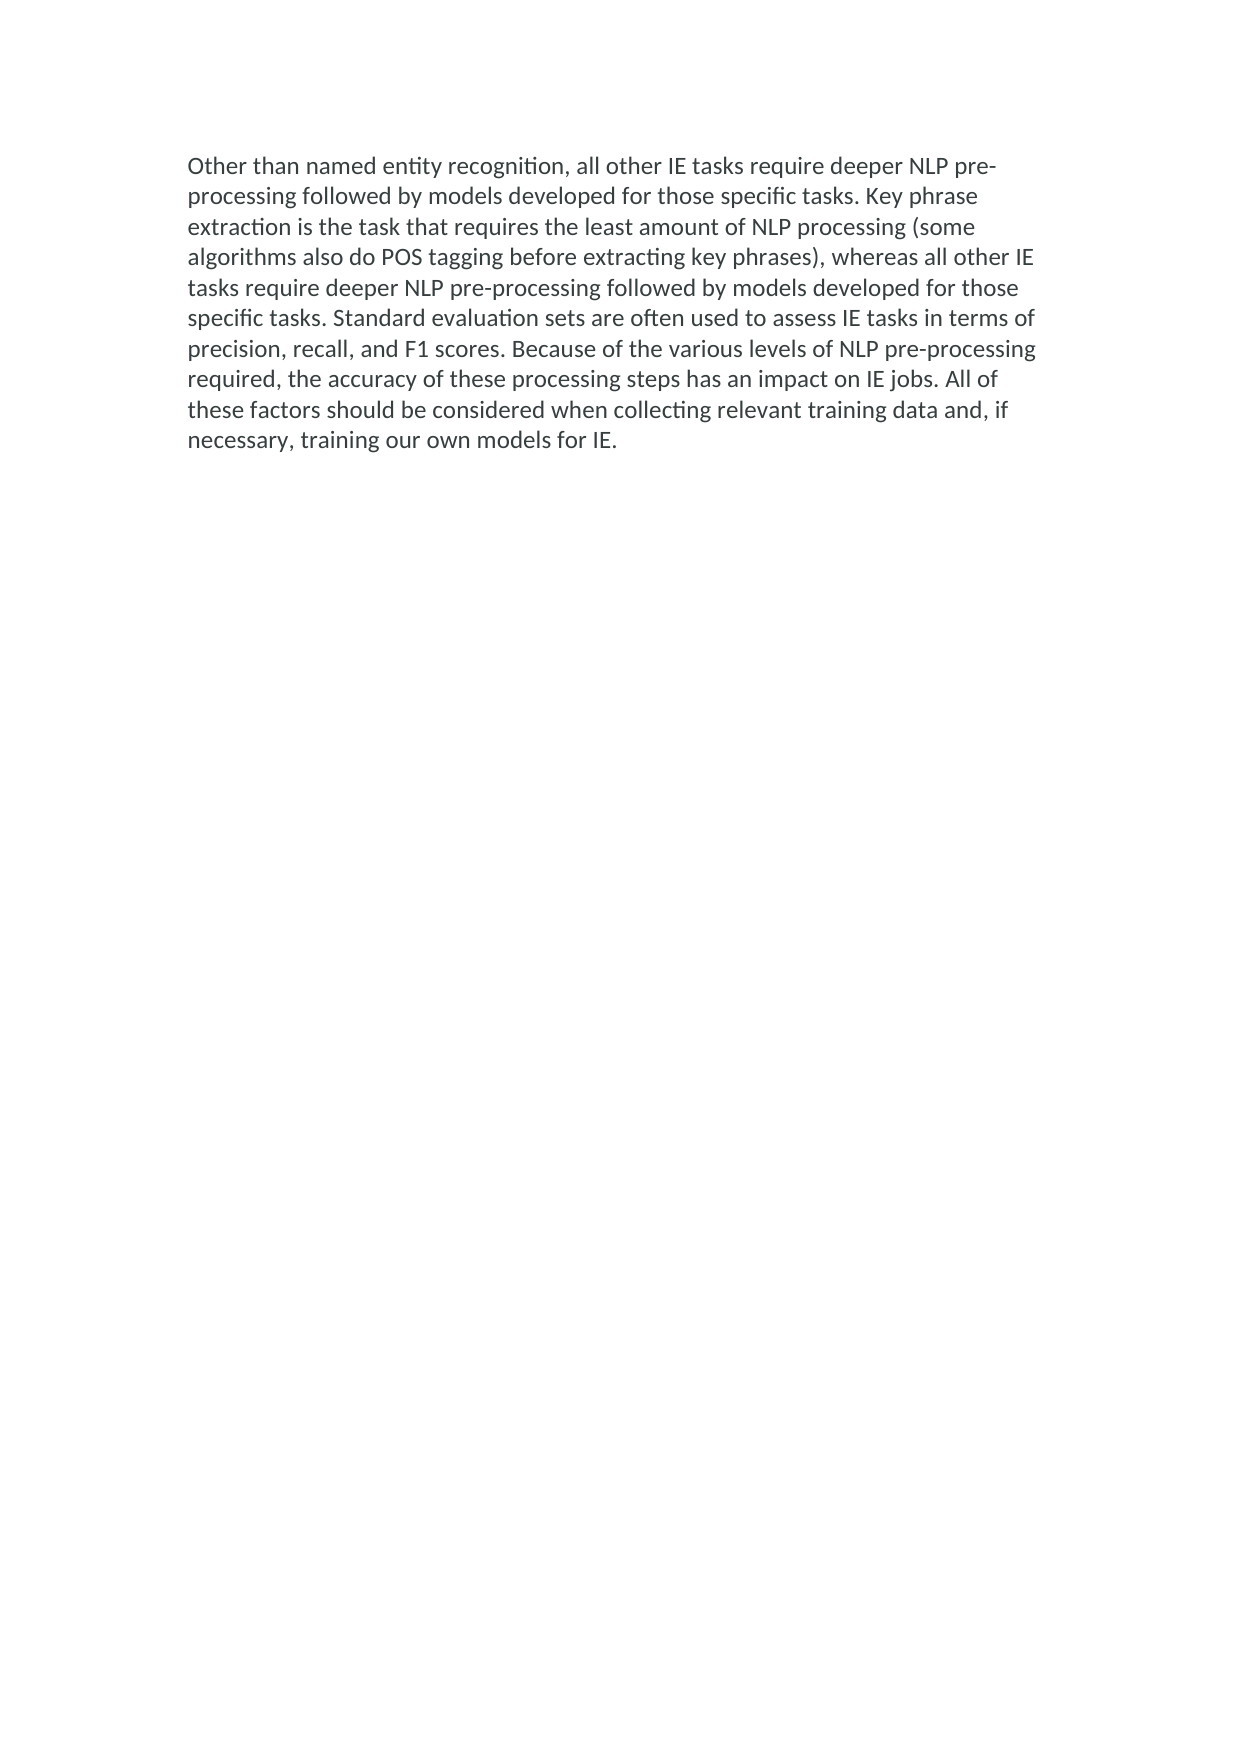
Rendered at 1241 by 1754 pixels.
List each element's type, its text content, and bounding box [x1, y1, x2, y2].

text Other than named entity recognition, all other IE tasks require deeper NLP pre-processing followed by models developed for those specific tasks. Key phrase extraction is the task that requires the least amount of NLP processing (some algorithms also do POS tagging before extracting key phrases), whereas all other IE tasks require deeper NLP pre-processing followed by models developed for those specific tasks. Standard evaluation sets are often used to assess IE tasks in terms of precision, recall, and F1 scores. Because of the various levels of NLP pre-processing required, the accuracy of these processing steps has an impact on IE jobs. All of these factors should be considered when collecting relevant training data and, if necessary, training our own models for IE. [618, 150, 1053, 455]
